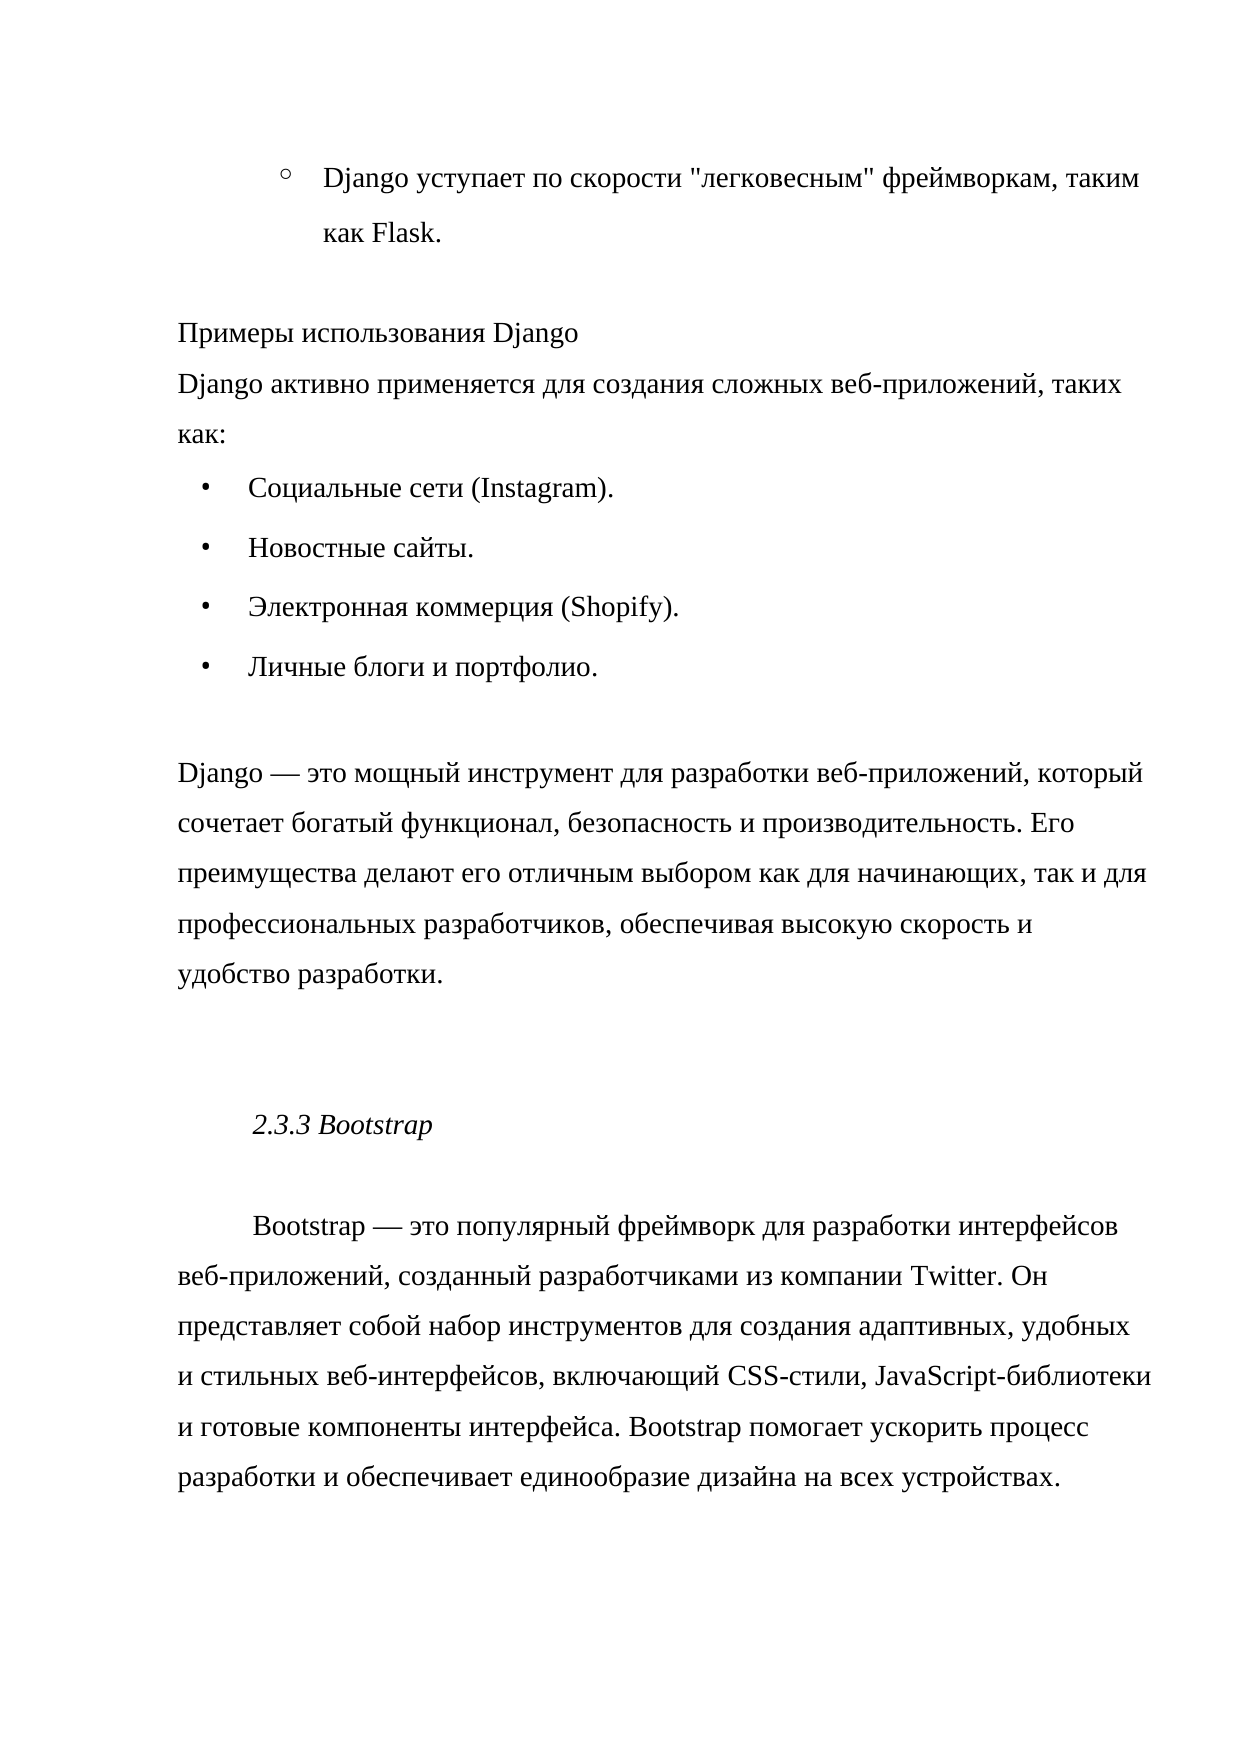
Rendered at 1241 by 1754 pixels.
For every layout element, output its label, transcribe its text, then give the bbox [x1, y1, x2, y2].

text Bootstrap — это популярный фреймворк для разработки интерфейсов веб-приложений, созданный разработчиками из компании Twitter. Он представляет собой набор инструментов для создания адаптивных, удобных и стильных веб-интерфейсов, включающий CSS-стили, JavaScript-библиотеки и готовые компоненты интерфейса. Bootstrap помогает ускорить процесс разработки и обеспечивает единообразие дизайна на всех устройствах. [177, 1208, 1152, 1493]
list Социальные сети (Instagram). [200, 467, 1152, 506]
list Новостные сайты. [200, 526, 1152, 566]
list Личные блоги и портфолио. [200, 645, 1152, 685]
text Django — это мощный инструмент для разработки веб-приложений, который сочетает богатый функционал, безопасность и производительность. Его преимущества делают его отличным выбором как для начинающих, так и для профессиональных разработчиков, обеспечивая высокую скорость и удобство разработки. [177, 755, 1152, 989]
list Электронная коммерция (Shopify). [200, 586, 1152, 625]
text 2.3.3 Bootstrap [177, 1107, 1152, 1141]
text Примеры использования Django [177, 316, 1152, 349]
list Django уступает по скорости "легковесным" фреймворкам, таким как Flask. [275, 150, 1152, 248]
text Django активно применяется для создания сложных веб-приложений, таких как: [177, 366, 1152, 450]
